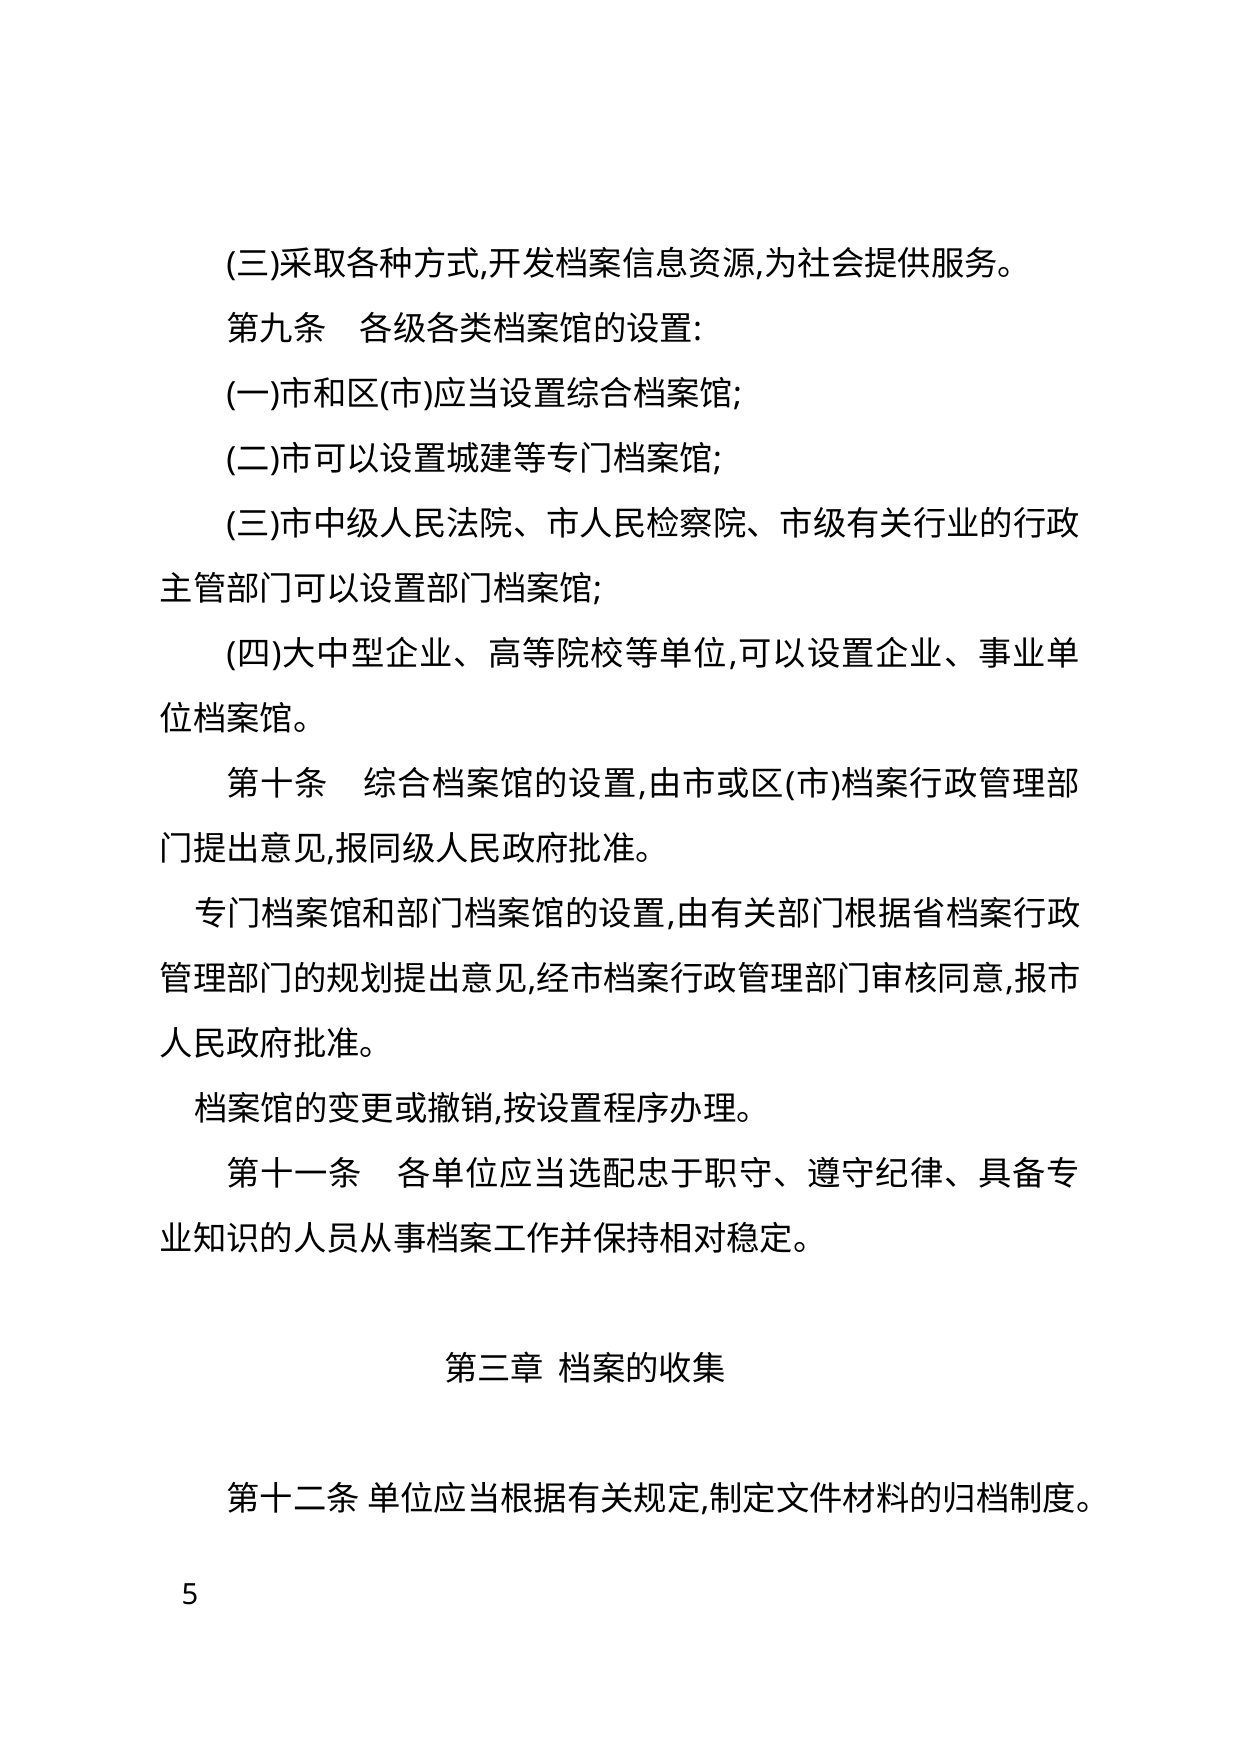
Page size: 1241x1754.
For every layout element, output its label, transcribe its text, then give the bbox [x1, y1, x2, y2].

text (一)市和区(市)应当设置综合档案馆; [159, 358, 1081, 423]
text 档案馆的变更或撤销,按设置程序办理。 [159, 1073, 1081, 1138]
text (四)大中型企业、高等院校等单位,可以设置企业、事业单位档案馆。 [159, 618, 1081, 748]
text 第十二条 单位应当根据有关规定,制定文件材料的归档制度。 [159, 1463, 1081, 1528]
text 第九条 各级各类档案馆的设置: [159, 293, 1081, 358]
text (三)市中级人民法院、市人民检察院、市级有关行业的行政主管部门可以设置部门档案馆; [159, 488, 1081, 618]
text 专门档案馆和部门档案馆的设置,由有关部门根据省档案行政管理部门的规划提出意见,经市档案行政管理部门审核同意,报市人民政府批准。 [159, 878, 1081, 1073]
text 第十条 综合档案馆的设置,由市或区(市)档案行政管理部门提出意见,报同级人民政府批准。 [159, 748, 1081, 878]
text 第十一条 各单位应当选配忠于职守、遵守纪律、具备专业知识的人员从事档案工作并保持相对稳定。 [159, 1138, 1081, 1268]
text (三)采取各种方式,开发档案信息资源,为社会提供服务。 [159, 228, 1081, 293]
text (二)市可以设置城建等专门档案馆; [159, 423, 1081, 488]
text 第三章 档案的收集 [444, 1333, 1081, 1398]
